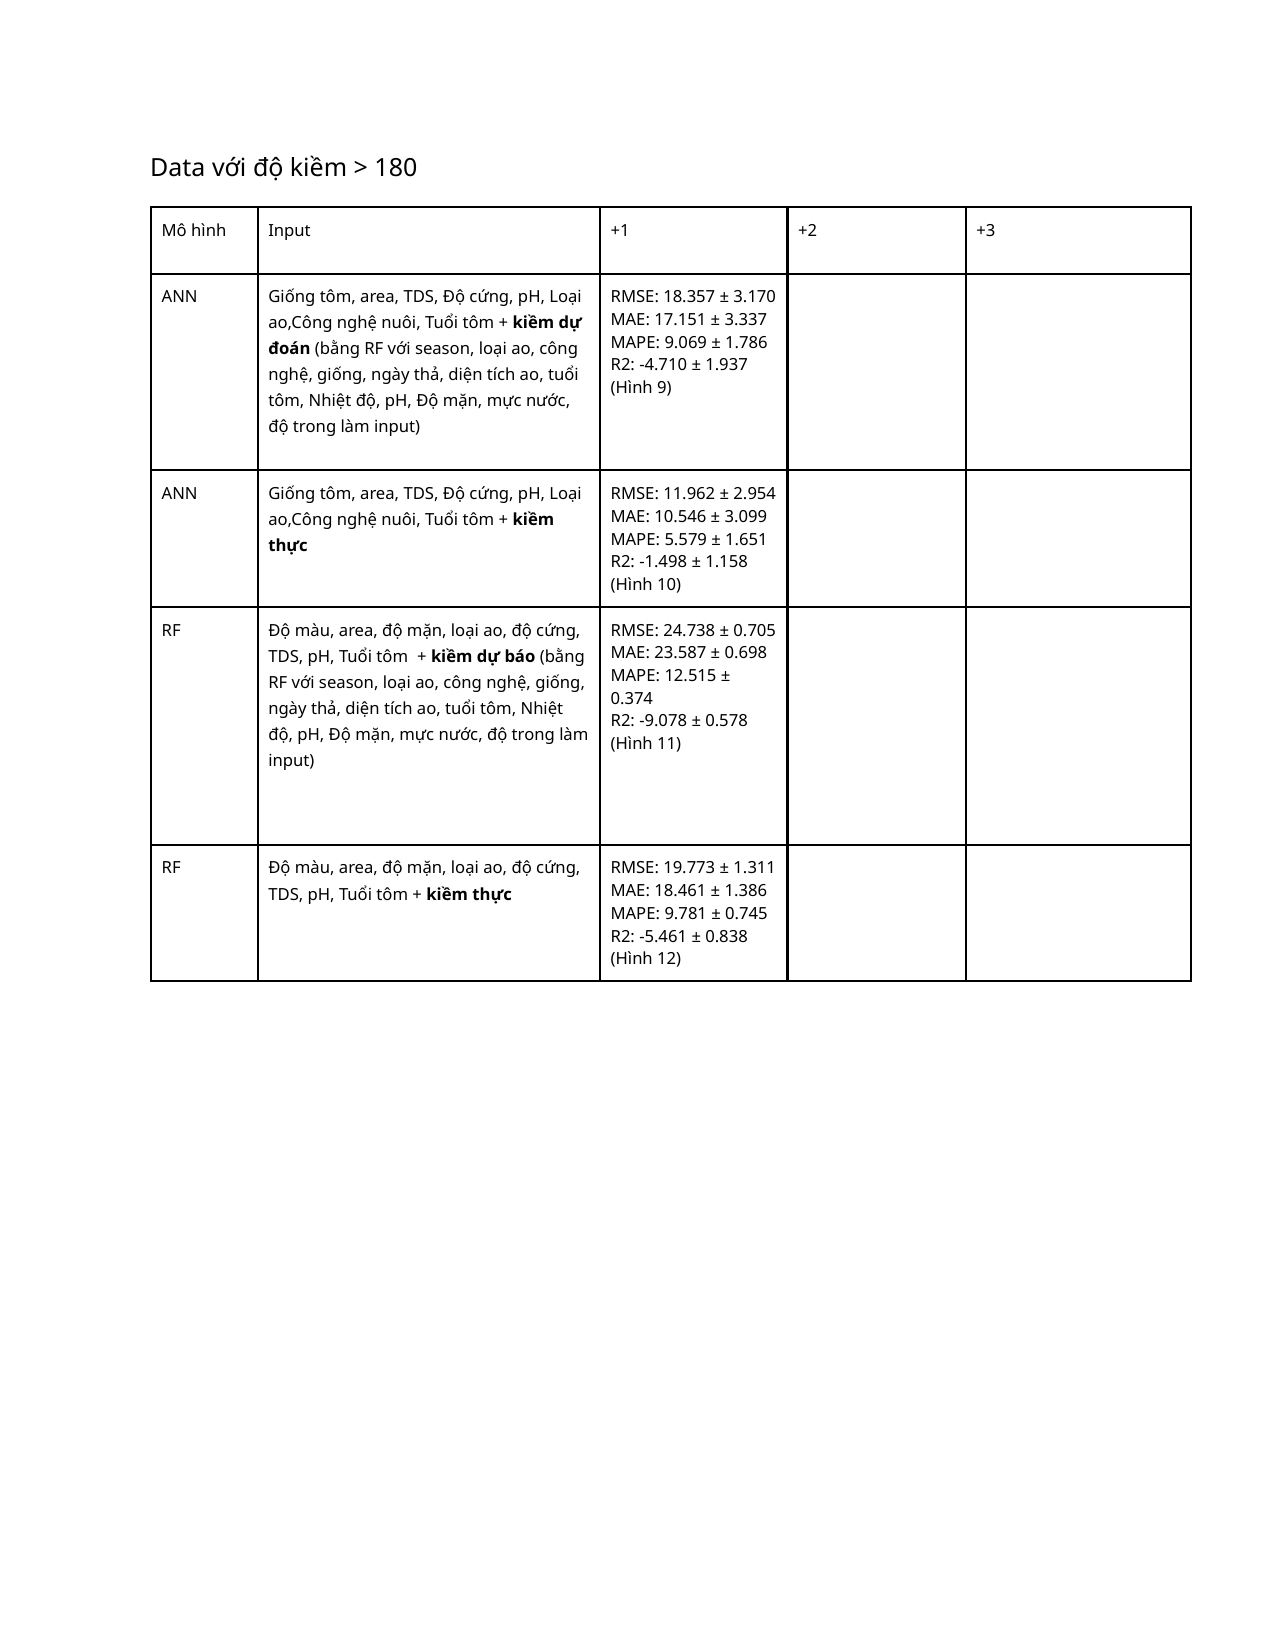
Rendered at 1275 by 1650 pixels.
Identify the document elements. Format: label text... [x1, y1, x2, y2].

table_cell Độ màu, area, độ mặn, loại ao, độ cứng, TDS, pH, Tuổi tôm + kiềm thực [259, 846, 599, 980]
table_cell [789, 846, 965, 980]
table_header +1 [601, 208, 786, 272]
table_cell Độ màu, area, độ mặn, loại ao, độ cứng, TDS, pH, Tuổi tôm + kiềm dự báo (bằng RF với season, loại ao, công nghệ, giống, ngày thả, diện tích ao, tuổi tôm, Nhiệt độ, pH, Độ mặn, mực nước, độ trong làm input) [259, 608, 599, 844]
table_cell [967, 846, 1190, 980]
table_cell RMSE: 24.738 ± 0.705 MAE: 23.587 ± 0.698 MAPE: 12.515 ± 0.374 R2: -9.078 ± 0.578 (Hình 11) [601, 608, 786, 844]
table_cell [789, 275, 965, 469]
table_cell Giống tôm, area, TDS, Độ cứng, pH, Loại ao,Công nghệ nuôi, Tuổi tôm + kiềm dự đoán (bằng RF với season, loại ao, công nghệ, giống, ngày thả, diện tích ao, tuổi tôm, Nhiệt độ, pH, Độ mặn, mực nước, độ trong làm input) [259, 275, 599, 469]
table_cell RF [152, 608, 257, 844]
table_cell [789, 471, 965, 606]
table_header +2 [789, 208, 965, 272]
table_header Mô hình [152, 208, 257, 272]
table_cell Giống tôm, area, TDS, Độ cứng, pH, Loại ao,Công nghệ nuôi, Tuổi tôm + kiềm thực [259, 471, 599, 606]
table_cell [967, 608, 1190, 844]
table_cell [967, 275, 1190, 469]
table_cell RMSE: 19.773 ± 1.311 MAE: 18.461 ± 1.386 MAPE: 9.781 ± 0.745 R2: -5.461 ± 0.838 (Hình 12) [601, 846, 786, 980]
table_cell [967, 471, 1190, 606]
table_cell RMSE: 11.962 ± 2.954 MAE: 10.546 ± 3.099 MAPE: 5.579 ± 1.651 R2: -1.498 ± 1.158 (Hình 10) [601, 471, 786, 606]
table_cell RF [152, 846, 257, 980]
table_cell ANN [152, 471, 257, 606]
table_cell [789, 608, 965, 844]
table_header Input [259, 208, 599, 272]
text Data với độ kiềm > 180 [150, 150, 1125, 184]
table_cell ANN [152, 275, 257, 469]
table_cell RMSE: 18.357 ± 3.170 MAE: 17.151 ± 3.337 MAPE: 9.069 ± 1.786 R2: -4.710 ± 1.937 (Hình 9) [601, 275, 786, 469]
table_header +3 [967, 208, 1190, 272]
